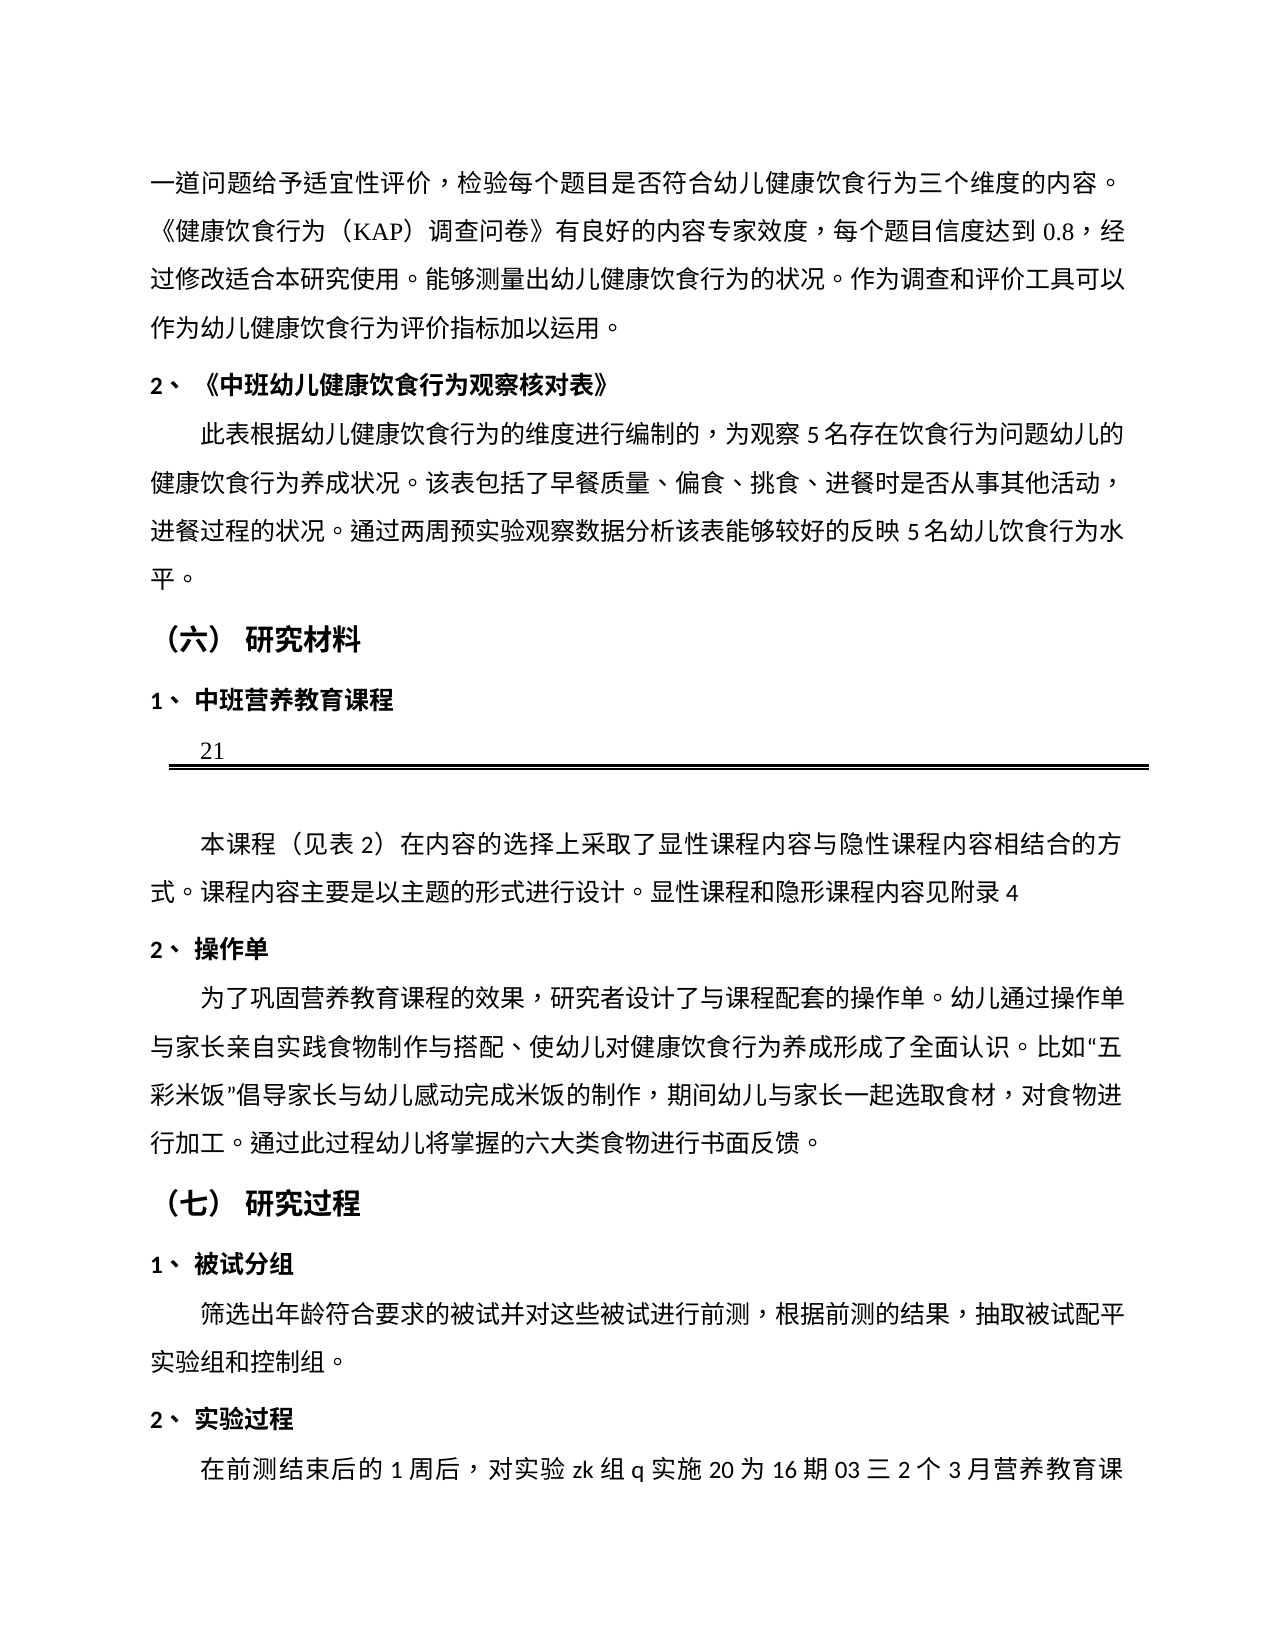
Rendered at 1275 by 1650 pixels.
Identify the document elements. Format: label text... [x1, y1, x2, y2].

text 筛选出年龄符合要求的被试并对这些被试进行前测，根据前测的结果，抽取被试配平实验组和控制组。 [150, 1281, 1125, 1378]
text 本课程（见表2）在内容的选择上采取了显性课程内容与隐性课程内容相结合的方式。课程内容主要是以主题的形式进行设计。显性课程和隐形课程内容见附录 4 [150, 811, 1125, 908]
subtitle 2、 《中班幼儿健康饮食行为观察核对表》 [150, 367, 1125, 402]
text 21 [150, 717, 1125, 765]
text 在前测结束后的1周后，对实验zk组q实施20为16期03三2个3月营养教育课程，每周一次，共8 次 [150, 1436, 1125, 1484]
subtitle 2、 实验过程 [150, 1402, 1125, 1436]
subtitle 1、 被试分组 [150, 1247, 1125, 1281]
subtitle 2、 操作单 [150, 932, 1125, 966]
text 为了巩固营养教育课程的效果，研究者设计了与课程配套的操作单。幼儿通过操作单与家长亲自实践食物制作与搭配、使幼儿对健康饮食行为养成形成了全面认识。比如“五彩米饭”倡导家长与幼儿感动完成米饭的制作，期间幼儿与家长一起选取食材，对食物进行加工。通过此过程幼儿将掌握的六大类食物进行书面反馈。 [150, 966, 1125, 1159]
text 此表根据幼儿健康饮食行为的维度进行编制的，为观察5名存在饮食行为问题幼儿的健康饮食行为养成状况。该表包括了早餐质量、偏食、挑食、进餐时是否从事其他活动，进餐过程的状况。通过两周预实验观察数据分析该表能够较好的反映5名幼儿饮食行为水平。 [150, 402, 1125, 595]
subtitle （六） 研究材料 [150, 619, 1125, 659]
subtitle （七） 研究过程 [150, 1183, 1125, 1223]
subtitle 1、 中班营养教育课程 [150, 683, 1125, 717]
